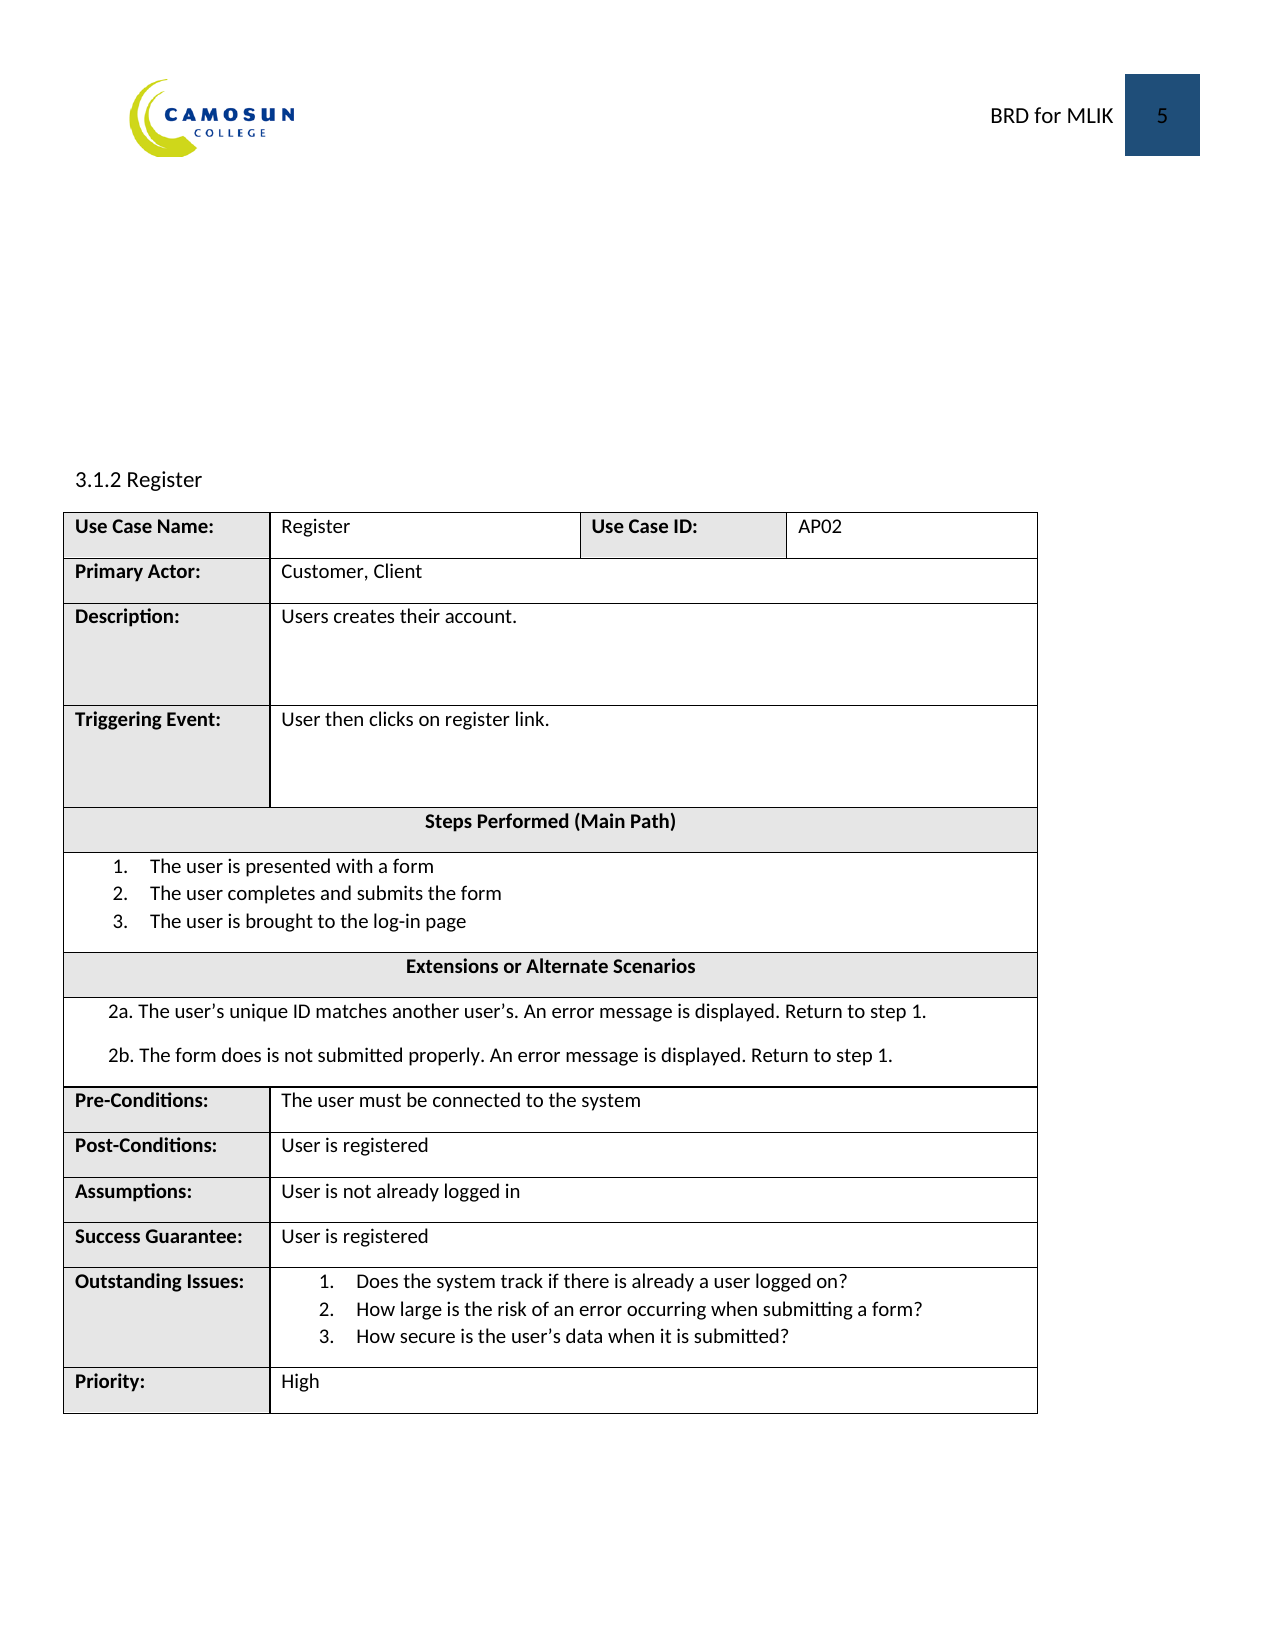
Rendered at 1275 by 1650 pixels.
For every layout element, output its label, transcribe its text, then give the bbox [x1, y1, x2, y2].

table_cell User is registered [271, 1133, 1037, 1177]
table_cell Outstanding Issues: [64, 1268, 269, 1367]
table_cell User is not already logged in [271, 1178, 1037, 1222]
table_cell High [271, 1368, 1037, 1412]
table_cell Priority: [64, 1368, 269, 1412]
table_cell Assumptions: [64, 1178, 269, 1222]
table_header AP02 [787, 513, 1037, 557]
table_cell Steps Performed (Main Path) [64, 808, 1037, 852]
table_cell User is registered [271, 1223, 1037, 1267]
table_cell Post-Conditions: [64, 1133, 269, 1177]
table_cell Description: [64, 604, 269, 705]
table_cell Users creates their account. [271, 604, 1037, 705]
table_cell Pre-Conditions: [64, 1088, 269, 1132]
picture [118, 73, 299, 157]
table_header Register [271, 513, 580, 557]
table_cell The user is presented with a form The user completes and submits the form The user is brought to the log-in page [64, 853, 1037, 952]
table_header Use Case Name: [64, 513, 269, 557]
table_cell Success Guarantee: [64, 1223, 269, 1267]
table_cell User then clicks on register link. [271, 706, 1037, 807]
table_header Use Case ID: [581, 513, 786, 557]
table_cell Customer, Client [271, 559, 1037, 603]
table_cell Does the system track if there is already a user logged on? How large is the risk of an error occurring when submitting a form? How secure is the user’s data when it is submitted? [271, 1268, 1037, 1367]
table_cell Extensions or Alternate Scenarios [64, 953, 1037, 997]
table_cell Triggering Event: [64, 706, 269, 807]
text 3.1.2 Register [75, 465, 1200, 493]
table_cell Primary Actor: [64, 559, 269, 603]
table_cell The user must be connected to the system [271, 1088, 1037, 1132]
table_cell 2a. The user’s unique ID matches another user’s. An error message is displayed. Return to step 1. 2b. The form does is not submitted properly. An error message is displayed. Return to step 1. [64, 998, 1037, 1086]
